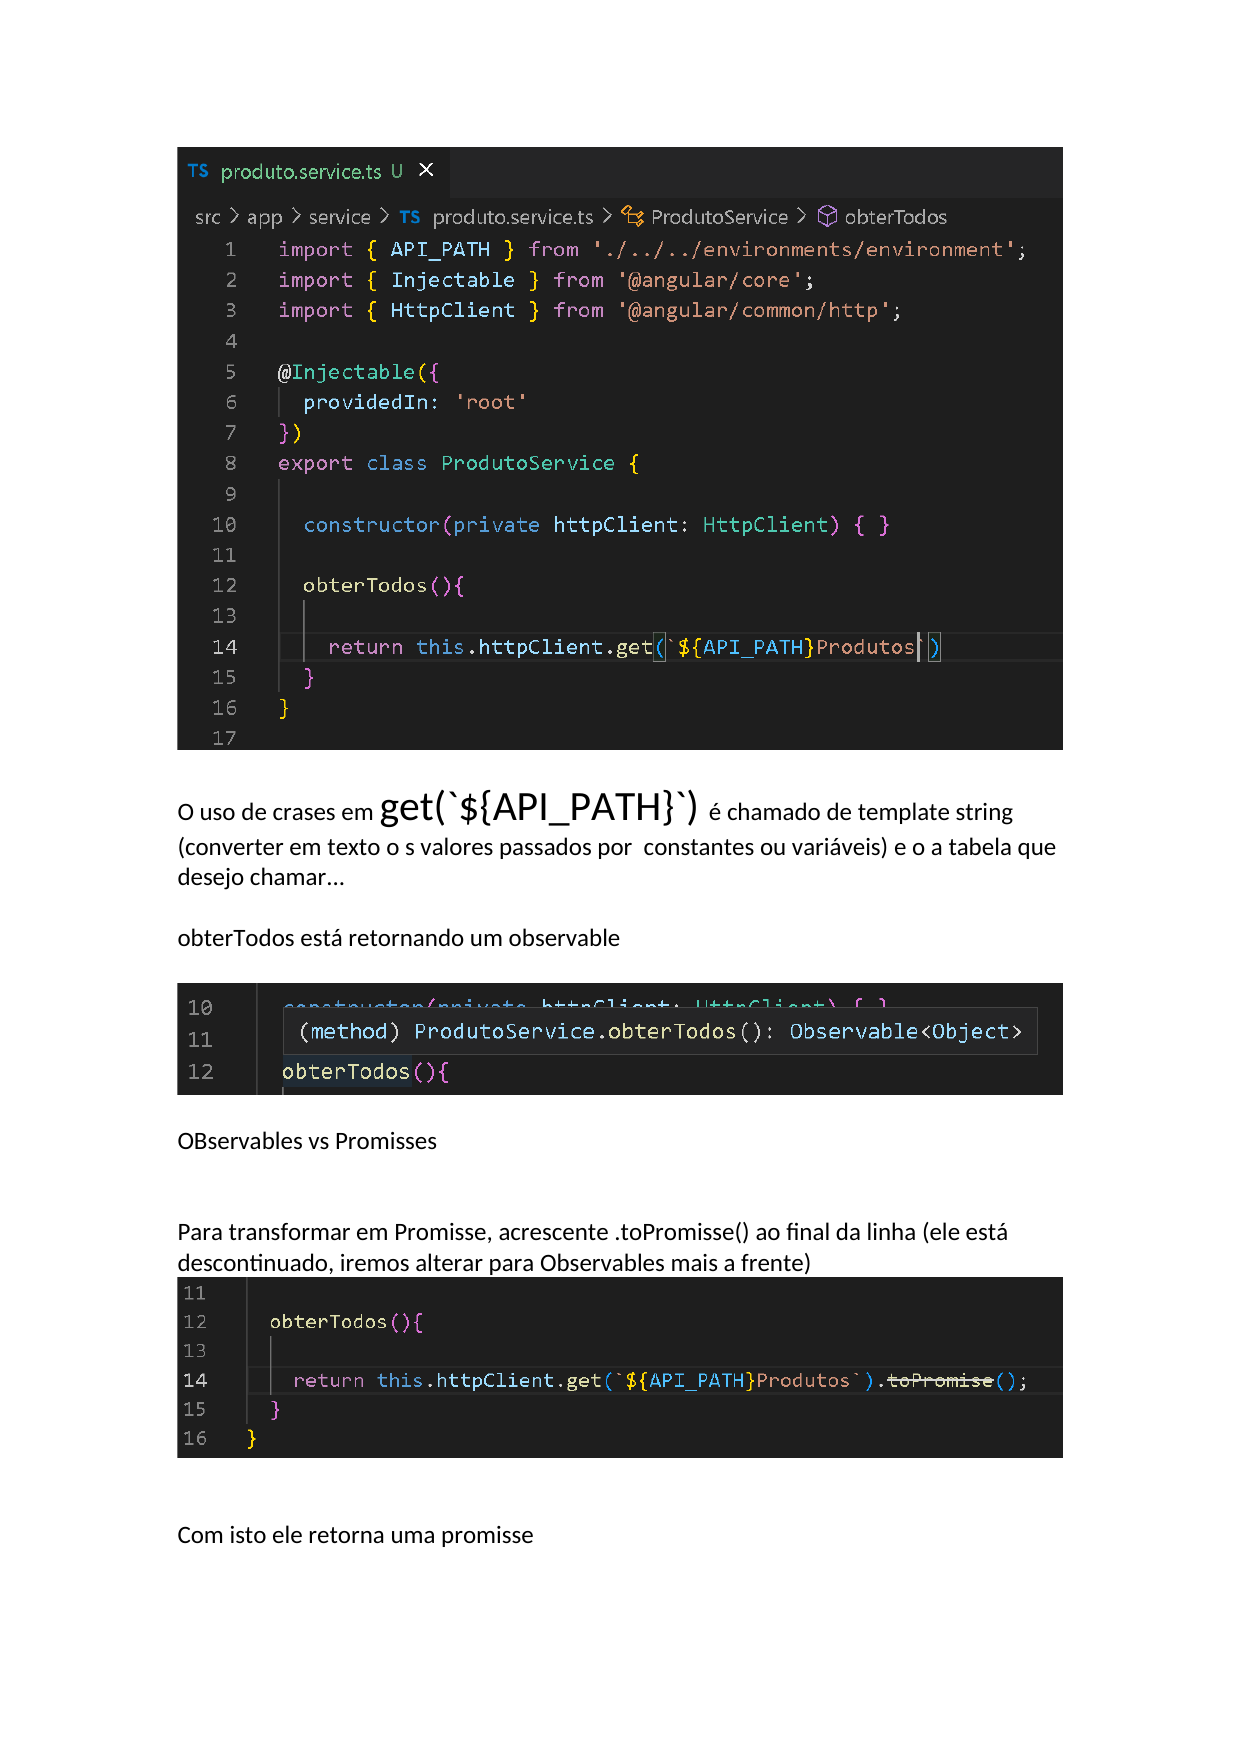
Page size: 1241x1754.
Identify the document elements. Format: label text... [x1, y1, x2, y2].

text Com isto ele retorna uma promisse [177, 1519, 1063, 1549]
text obterTodos está retornando um observable [177, 923, 1063, 953]
text Para transformar em Promisse, acrescente .toPromisse() ao final da linha (ele está descontinuado, iremos alterar para Observables mais a frente) [177, 1217, 1063, 1277]
text O uso de crases em get(`${API_PATH}`) é chamado de template string (converter em texto o s valores passados por constantes ou variáveis) e o a tabela que desejo chamar... [177, 780, 1063, 892]
picture [177, 147, 1063, 750]
picture [177, 1277, 1063, 1458]
text OBservables vs Promisses [177, 1125, 1063, 1156]
picture [177, 983, 1063, 1095]
